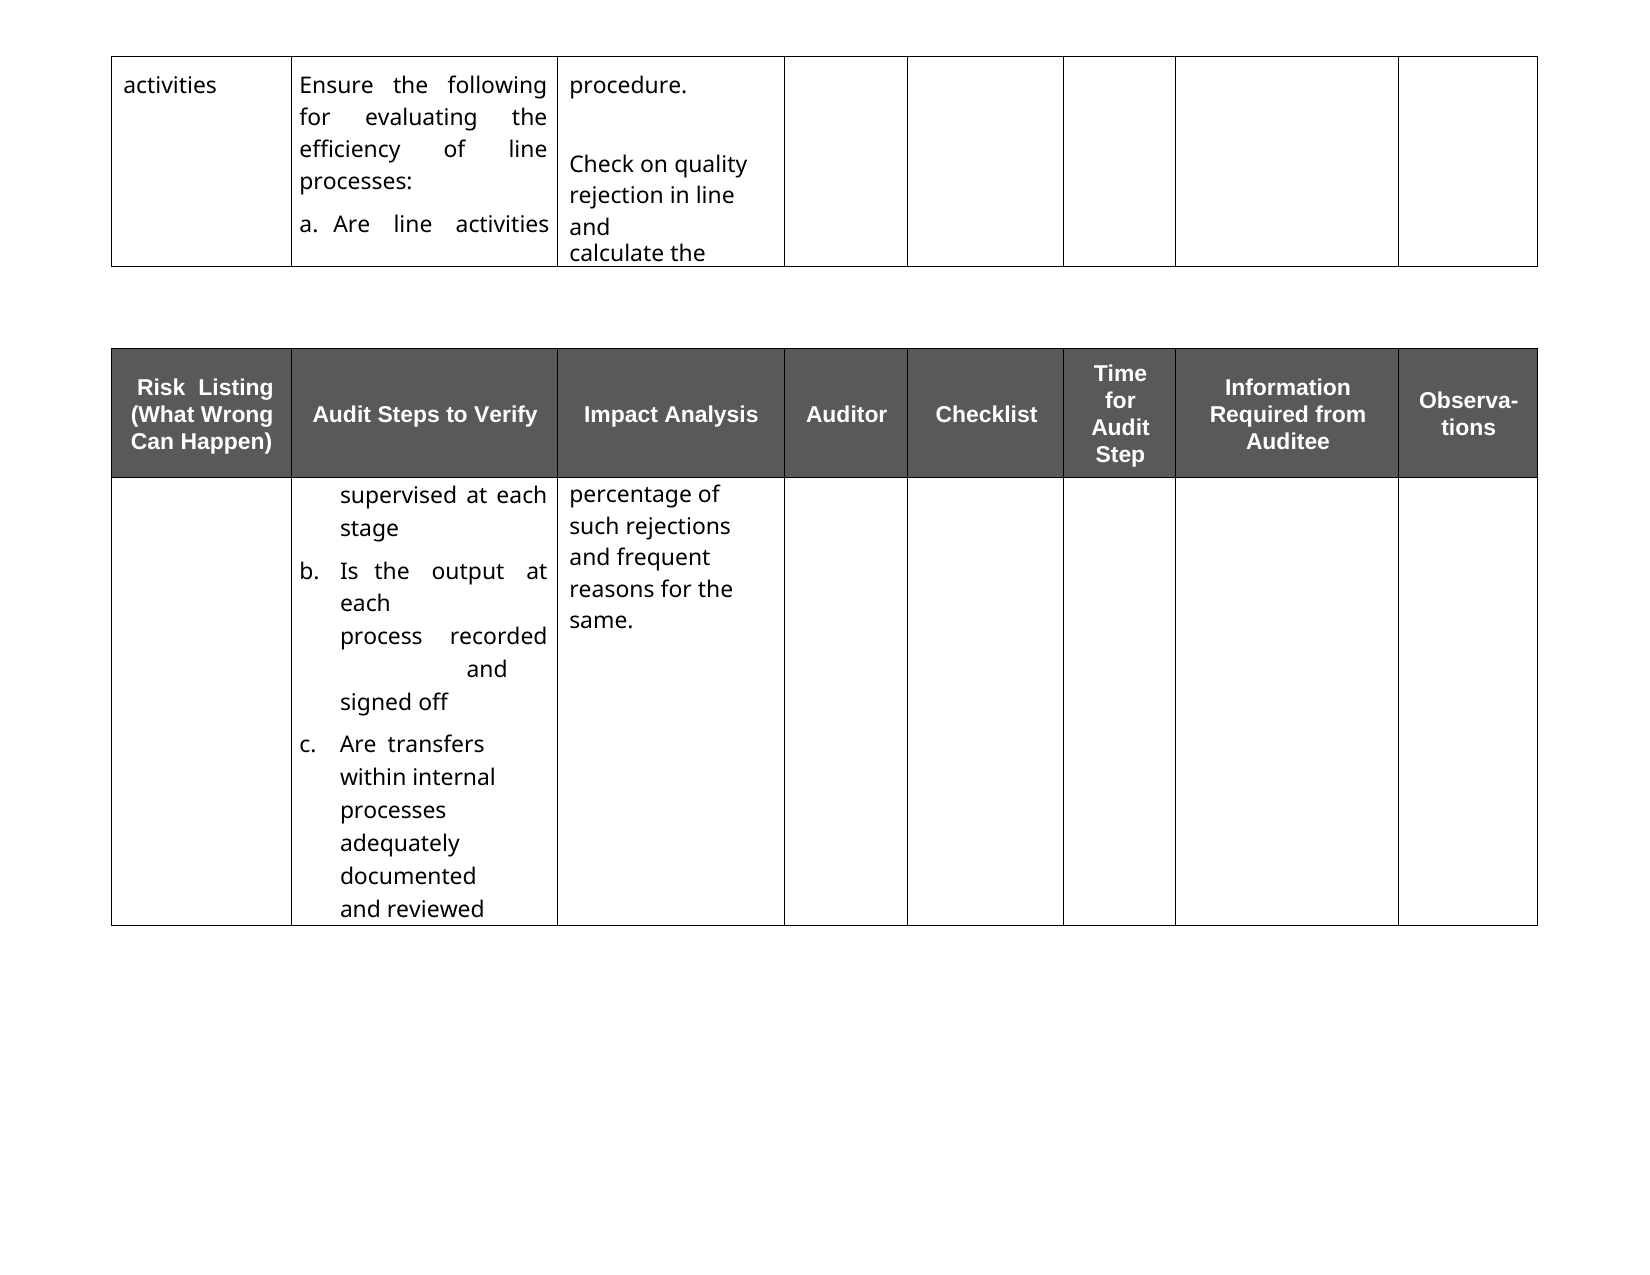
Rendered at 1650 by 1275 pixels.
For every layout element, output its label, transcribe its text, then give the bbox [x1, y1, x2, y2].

table_header Impact Analysis [558, 349, 784, 477]
table_cell percentage of such rejections and frequent reasons for the same. [558, 478, 784, 925]
table_cell [1064, 478, 1175, 925]
table_header Observa- tions [1399, 349, 1537, 477]
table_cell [292, 57, 557, 266]
table_cell [1399, 57, 1537, 266]
table_header Checklist [908, 349, 1063, 477]
table_cell [908, 57, 1063, 266]
table_cell supervised at each stage Is the output at each process recorded and signed off Are transfers within internal processes adequately documented and reviewed [292, 478, 557, 925]
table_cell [1176, 57, 1398, 266]
table_cell [1176, 478, 1398, 925]
table_cell [908, 478, 1063, 925]
table_header Time for Audit Step [1064, 349, 1175, 477]
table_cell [112, 57, 291, 266]
table_cell [1399, 478, 1537, 925]
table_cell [558, 57, 784, 266]
table_header Auditor [785, 349, 907, 477]
table_cell [1064, 57, 1175, 266]
table_header Information Required from Auditee [1176, 349, 1398, 477]
table_cell [785, 57, 907, 266]
table_cell [785, 478, 907, 925]
table_header Audit Steps to Verify [292, 349, 557, 477]
table_cell [112, 478, 291, 925]
table_header Risk Listing (What Wrong Can Happen) [112, 349, 291, 477]
